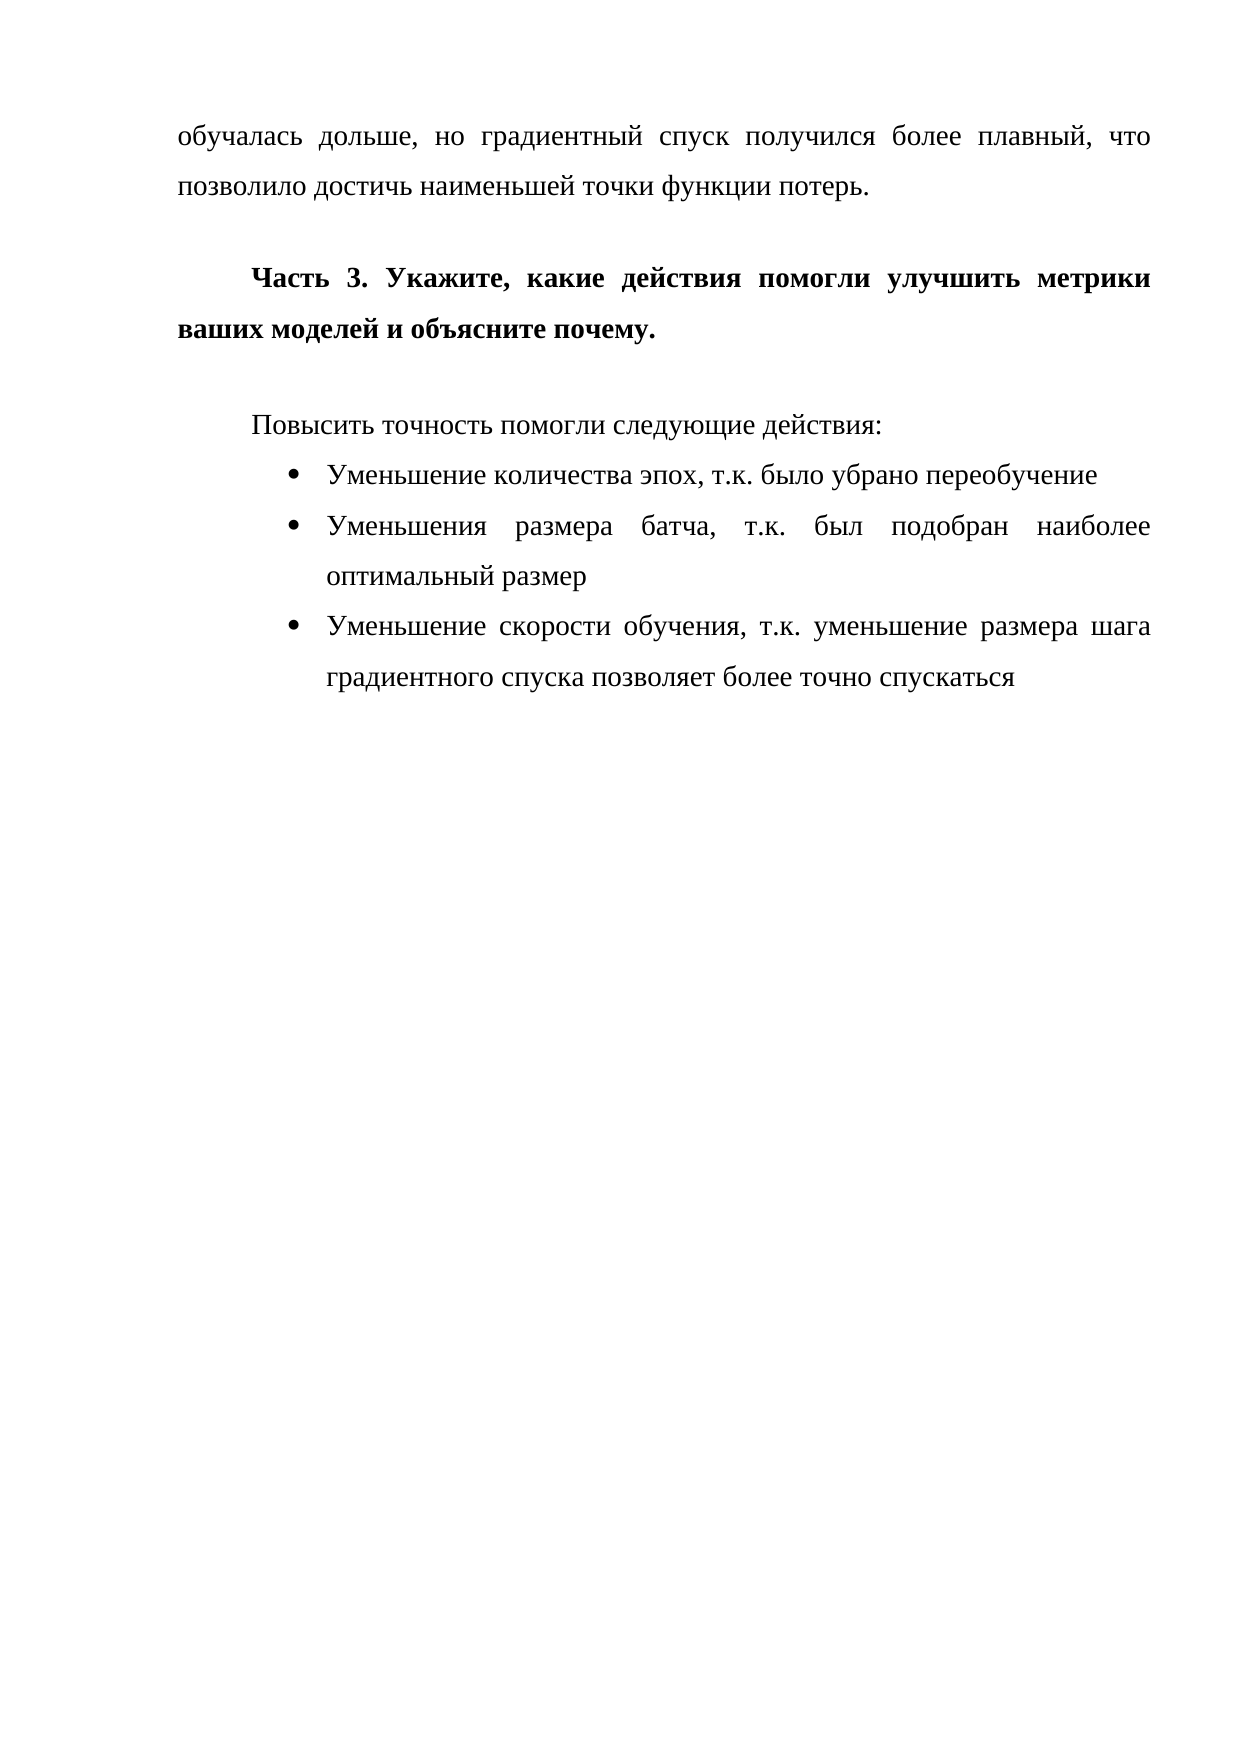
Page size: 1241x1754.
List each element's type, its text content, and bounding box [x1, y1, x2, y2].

list Уменьшение количества эпох, т.к. было убрано переобучение [288, 457, 1152, 491]
list Уменьшения размера батча, т.к. был подобран наиболее оптимальный размер [288, 508, 1152, 592]
text Повысить точность помогли следующие действия: [177, 407, 1152, 440]
subtitle Часть 3. Укажите, какие действия помогли улучшить метрики ваших моделей и объясните почему. [177, 260, 1152, 344]
list Уменьшение скорости обучения, т.к. уменьшение размера шага градиентного спуска позволяет более точно спускаться [288, 608, 1152, 692]
